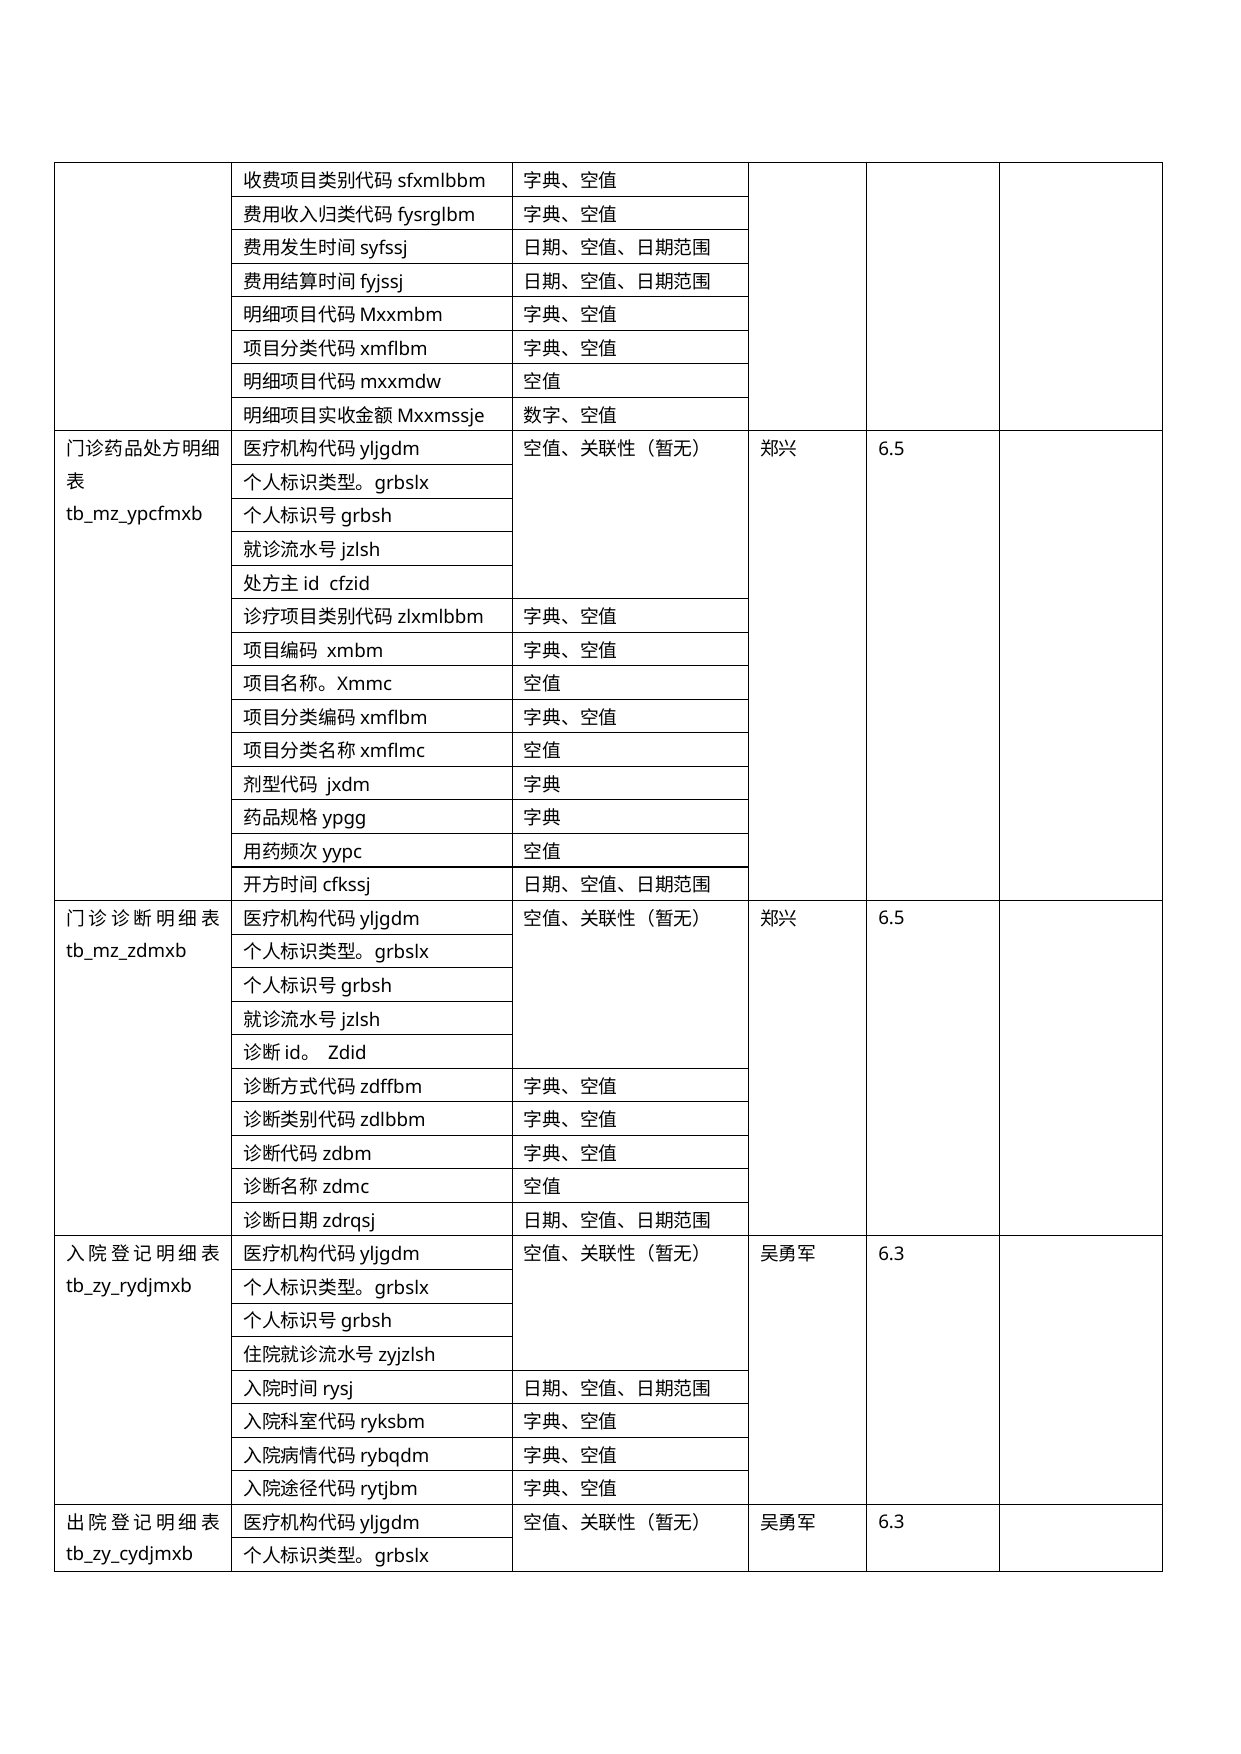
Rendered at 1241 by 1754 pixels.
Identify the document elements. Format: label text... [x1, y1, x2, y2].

table_cell 数字、空值 [513, 398, 748, 430]
table_cell 6.5 [867, 901, 999, 1235]
table_cell 个人标识类型。grbslx [232, 1538, 512, 1571]
table_cell 个人标识号grbsh [232, 499, 512, 531]
table_cell 日期、空值、日期范围 [513, 1371, 748, 1403]
table_cell 空值、关联性（暂无） [513, 1236, 748, 1369]
table_cell 诊断代码 zdbm [232, 1136, 512, 1168]
table_cell 郑兴 [749, 431, 866, 900]
table_cell 字典、空值 [513, 1471, 748, 1504]
table_cell 空值 [513, 834, 748, 866]
table_cell 字典、空值 [513, 700, 748, 732]
table_cell 空值、关联性（暂无） [513, 901, 748, 1068]
table_cell 入院登记明细表 tb_zy_rydjmxb [55, 1236, 231, 1504]
table_cell 项目分类编码 xmflbm [232, 700, 512, 732]
table_cell 吴勇军 [749, 1505, 866, 1571]
table_cell 明细项目实收金额Mxxmssje [232, 398, 512, 430]
table_cell 诊断id。 Zdid [232, 1035, 512, 1068]
table_cell 诊断名称 zdmc [232, 1169, 512, 1202]
table_cell 费用收入归类代码 fysrglbm [232, 197, 512, 229]
table_cell 费用结算时间 fyjssj [232, 264, 512, 296]
table_cell 空值 [513, 733, 748, 766]
table_cell 字典、空值 [513, 331, 748, 363]
table_cell 诊断方式代码 zdffbm [232, 1069, 512, 1101]
table_cell 字典、空值 [513, 1136, 748, 1168]
table_cell 个人标识类型。grbslx [232, 935, 512, 967]
table_cell 空值 [513, 364, 748, 397]
table_cell 空值 [513, 1169, 748, 1202]
table_cell 明细项目代码 mxxmdw [232, 364, 512, 397]
table_cell 门诊诊断明细表 tb_mz_zdmxb [55, 901, 231, 1235]
table_cell 医疗机构代码 yljgdm [232, 901, 512, 933]
table_cell [1000, 431, 1162, 900]
table_cell 个人标识号grbsh [232, 1304, 512, 1336]
table_cell 空值、关联性（暂无） [513, 1505, 748, 1571]
table_cell 诊断类别代码 zdlbbm [232, 1102, 512, 1135]
table_cell 明细项目代码Mxxmbm [232, 297, 512, 330]
table_cell 6.3 [867, 1505, 999, 1571]
table_cell 项目名称。Xmmc [232, 666, 512, 699]
table_cell 诊断日期 zdrqsj [232, 1203, 512, 1235]
table_cell 就诊流水号 jzlsh [232, 1002, 512, 1034]
table_cell 6.3 [867, 1236, 999, 1504]
table_cell 药品规格 ypgg [232, 800, 512, 833]
table_cell 空值、关联性（暂无） [513, 431, 748, 598]
table_cell 医疗机构代码 yljgdm [232, 1505, 512, 1537]
table_cell 住院就诊流水号zyjzlsh [232, 1337, 512, 1369]
table_cell [1000, 1236, 1162, 1504]
table_cell 诊疗项目类别代码 zlxmlbbm [232, 599, 512, 632]
table_cell 个人标识类型。grbslx [232, 1270, 512, 1302]
table_cell 项目分类名称 xmflmc [232, 733, 512, 766]
table_cell 费用发生时间 syfssj [232, 230, 512, 263]
table_cell 用药频次 yypc [232, 834, 512, 866]
table_cell 医疗机构代码 yljgdm [232, 431, 512, 464]
table_cell [1000, 1505, 1162, 1571]
table_cell 项目编码 xmbm [232, 633, 512, 665]
table_cell 日期、空值、日期范围 [513, 1203, 748, 1235]
table_cell 入院病情代码 rybqdm [232, 1438, 512, 1470]
table_cell 字典、空值 [513, 163, 748, 196]
table_cell 字典、空值 [513, 1404, 748, 1437]
table_cell 收费项目类别代码 sfxmlbbm [232, 163, 512, 196]
table_cell 个人标识号grbsh [232, 968, 512, 1001]
table_cell 入院时间 rysj [232, 1371, 512, 1403]
table_cell 6.5 [867, 431, 999, 900]
table_cell 字典、空值 [513, 633, 748, 665]
table_cell 日期、空值、日期范围 [513, 868, 748, 900]
table_cell 出院登记明细表 tb_zy_cydjmxb [55, 1505, 231, 1571]
table_cell 郑兴 [749, 901, 866, 1235]
table_cell 开方时间 cfkssj [232, 868, 512, 900]
table_cell 字典、空值 [513, 1102, 748, 1135]
table_cell [1000, 901, 1162, 1235]
table_cell 就诊流水号 jzlsh [232, 532, 512, 564]
table_cell 字典、空值 [513, 599, 748, 632]
table_cell 日期、空值、日期范围 [513, 264, 748, 296]
table_cell 空值 [513, 666, 748, 699]
table_cell 字典、空值 [513, 297, 748, 330]
table_cell 字典、空值 [513, 197, 748, 229]
table_cell 项目分类代码 xmflbm [232, 331, 512, 363]
table_cell 个人标识类型。grbslx [232, 465, 512, 497]
table_cell 吴勇军 [749, 1236, 866, 1504]
table_cell 处方主id cfzid [232, 566, 512, 598]
table_cell 字典、空值 [513, 1069, 748, 1101]
table_cell 字典、空值 [513, 1438, 748, 1470]
table_cell 剂型代码 jxdm [232, 767, 512, 799]
table_cell 门诊药品处方明细表 tb_mz_ypcfmxb [55, 431, 231, 900]
table_cell 入院途径代码 rytjbm [232, 1471, 512, 1504]
table_cell 入院科室代码 ryksbm [232, 1404, 512, 1437]
table_cell 医疗机构代码 yljgdm [232, 1236, 512, 1269]
table_cell 字典 [513, 767, 748, 799]
table_cell 字典 [513, 800, 748, 833]
table_cell 日期、空值、日期范围 [513, 230, 748, 263]
